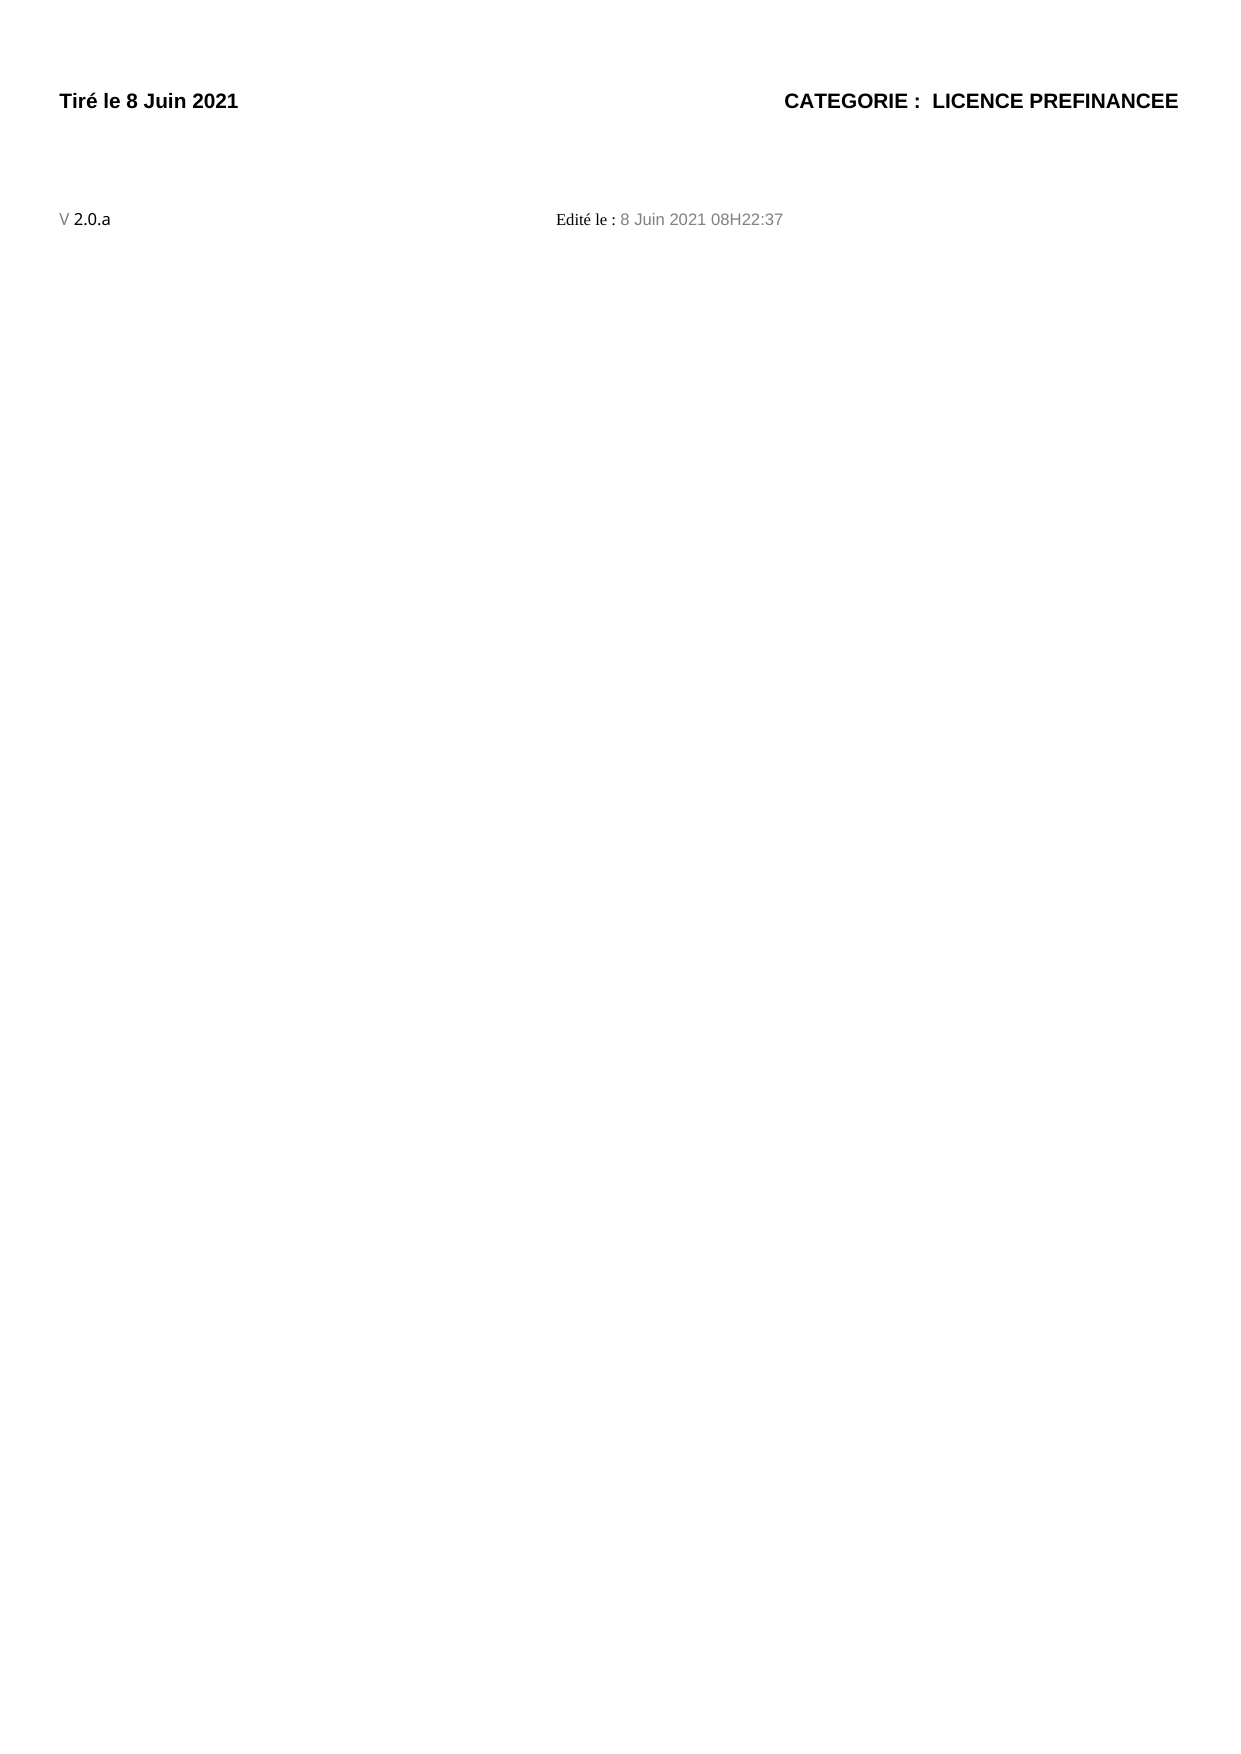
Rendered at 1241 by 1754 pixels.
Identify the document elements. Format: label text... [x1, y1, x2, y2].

text Tiré le 8 Juin 2021 CATEGORIE : LICENCE PREFINANCEE [59, 88, 1179, 112]
text V 2.0.a Edité le : 8 Juin 2021 08H22:37 [59, 207, 1179, 230]
